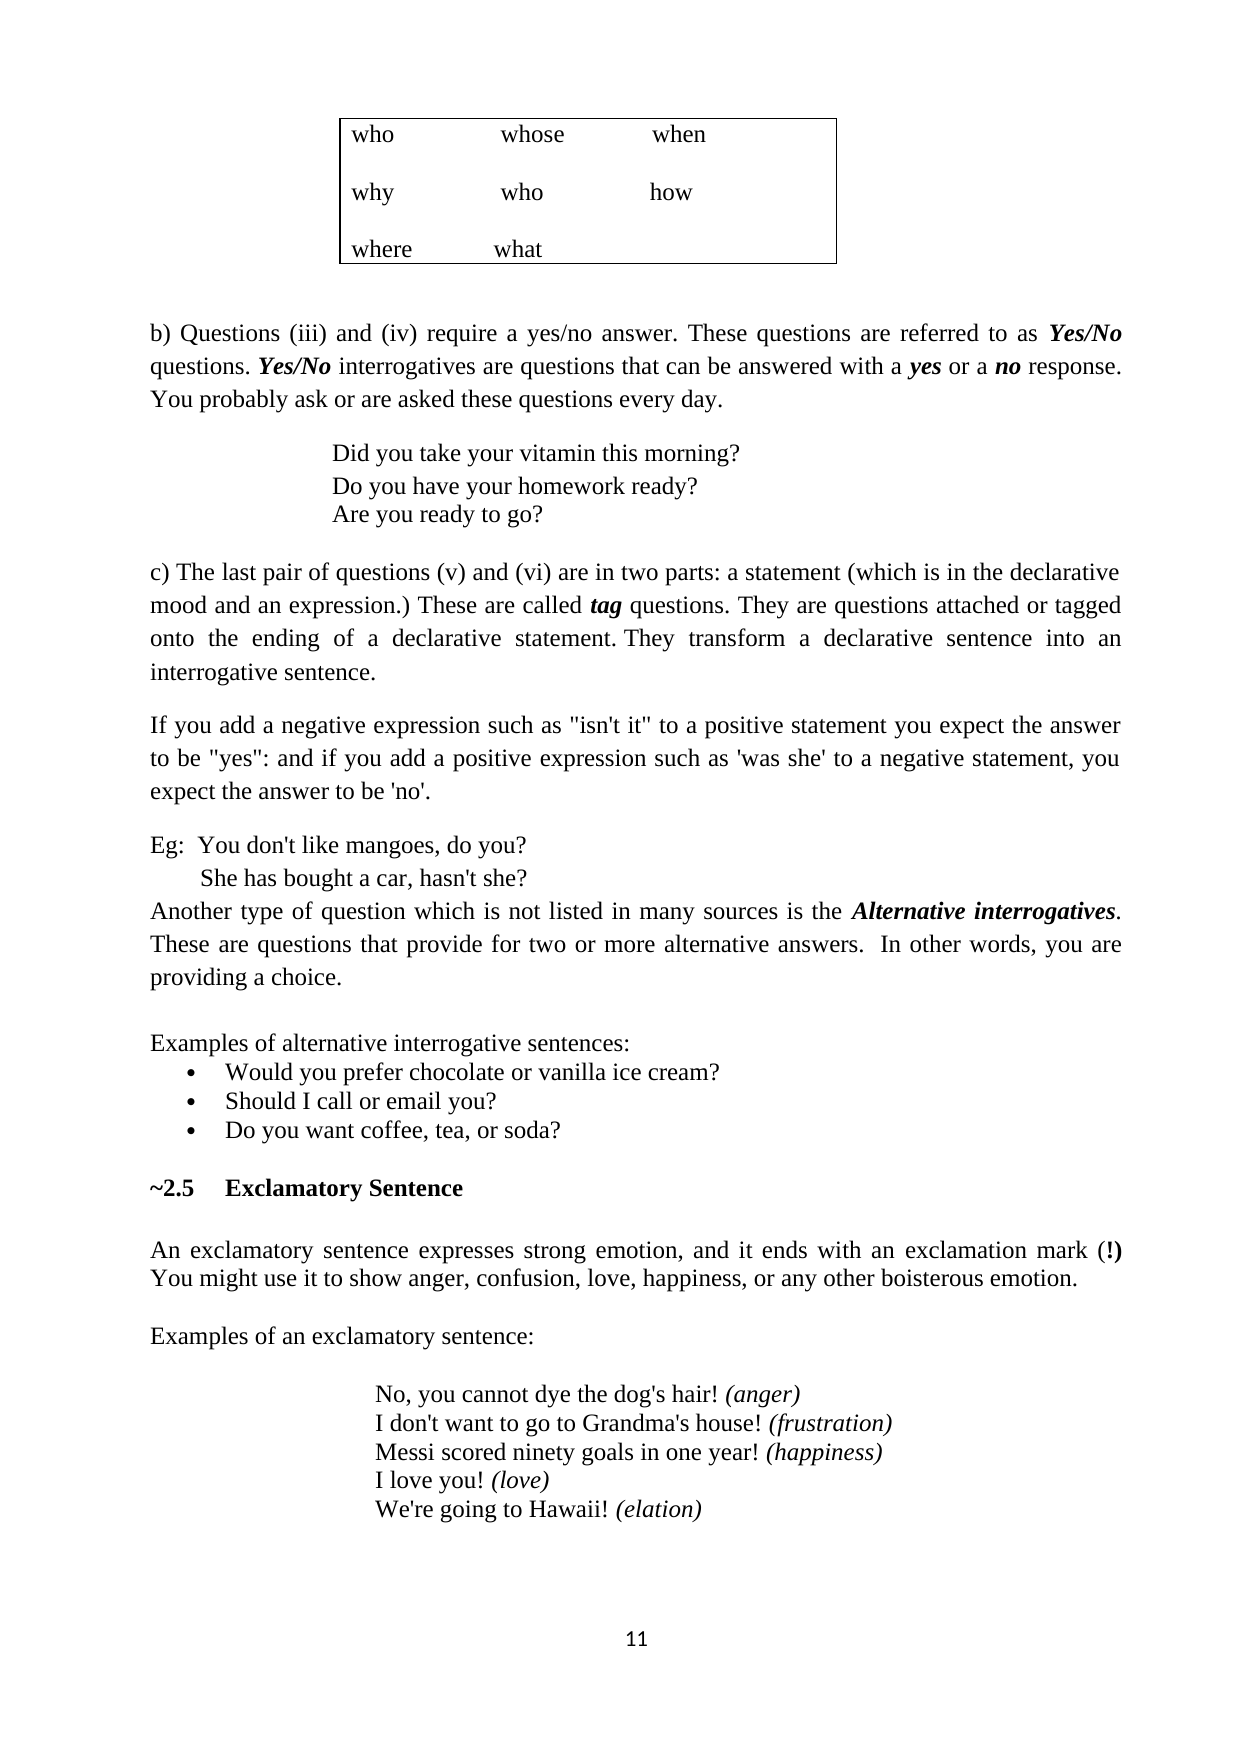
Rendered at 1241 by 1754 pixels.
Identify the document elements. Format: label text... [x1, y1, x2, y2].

text Examples of an exclamatory sentence: [150, 1321, 1122, 1350]
text We're going to Hawaii! (elation) [300, 1494, 1122, 1523]
text Examples of alternative interrogative sentences: [150, 1028, 1122, 1057]
text Another type of question which is not listed in many sources is the Alternative interrogatives. These are questions that provide for two or more alternative answers. In other words, you are providing a choice. [150, 896, 1122, 991]
text b) Questions (iii) and (iv) require a yes/no answer. These questions are referred to as Yes/No questions. Yes/No interrogatives are questions that can be answered with a yes or a no response. You probably ask or are asked these questions every day. [150, 318, 1122, 413]
text Eg: You don't like mangoes, do you? [150, 830, 1122, 859]
table_header who whose when why who how where what [341, 119, 836, 263]
text No, you cannot dye the dog's hair! (anger) [300, 1379, 1122, 1408]
text c) The last pair of questions (v) and (vi) are in two parts: a statement (which is in the declarative mood and an expression.) These are called tag questions. They are questions attached or tagged onto the ending of a declarative statement. They transform a declarative sentence into an interrogative sentence. [150, 557, 1122, 685]
text She has bought a car, hasn't she? [150, 863, 1122, 892]
text I don't want to go to Grandma's house! (frustration) [150, 1408, 1122, 1437]
text I love you! (love) [300, 1466, 1122, 1494]
list Would you prefer chocolate or vanilla ice cream? [187, 1057, 1122, 1086]
text  Do you have your homework ready? [150, 471, 1122, 499]
list Do you want coffee, tea, or soda? [187, 1115, 1122, 1143]
text  Are you ready to go? [150, 499, 1122, 528]
text  Did you take your vitamin this morning? [150, 438, 1122, 466]
text An exclamatory sentence expresses strong emotion, and it ends with an exclamation mark (!) You might use it to show anger, confusion, love, happiness, or any other boisterous emotion. [150, 1235, 1122, 1292]
list Should I call or email you? [187, 1086, 1122, 1115]
text If you add a negative expression such as "isn't it" to a positive statement you expect the answer to be "yes": and if you add a positive expression such as 'was she' to a negative statement, you expect the answer to be 'no'. [150, 710, 1122, 805]
subtitle ~2.5 Exclamatory Sentence [150, 1173, 1122, 1201]
text Messi scored ninety goals in one year! (happiness) [300, 1437, 1122, 1466]
